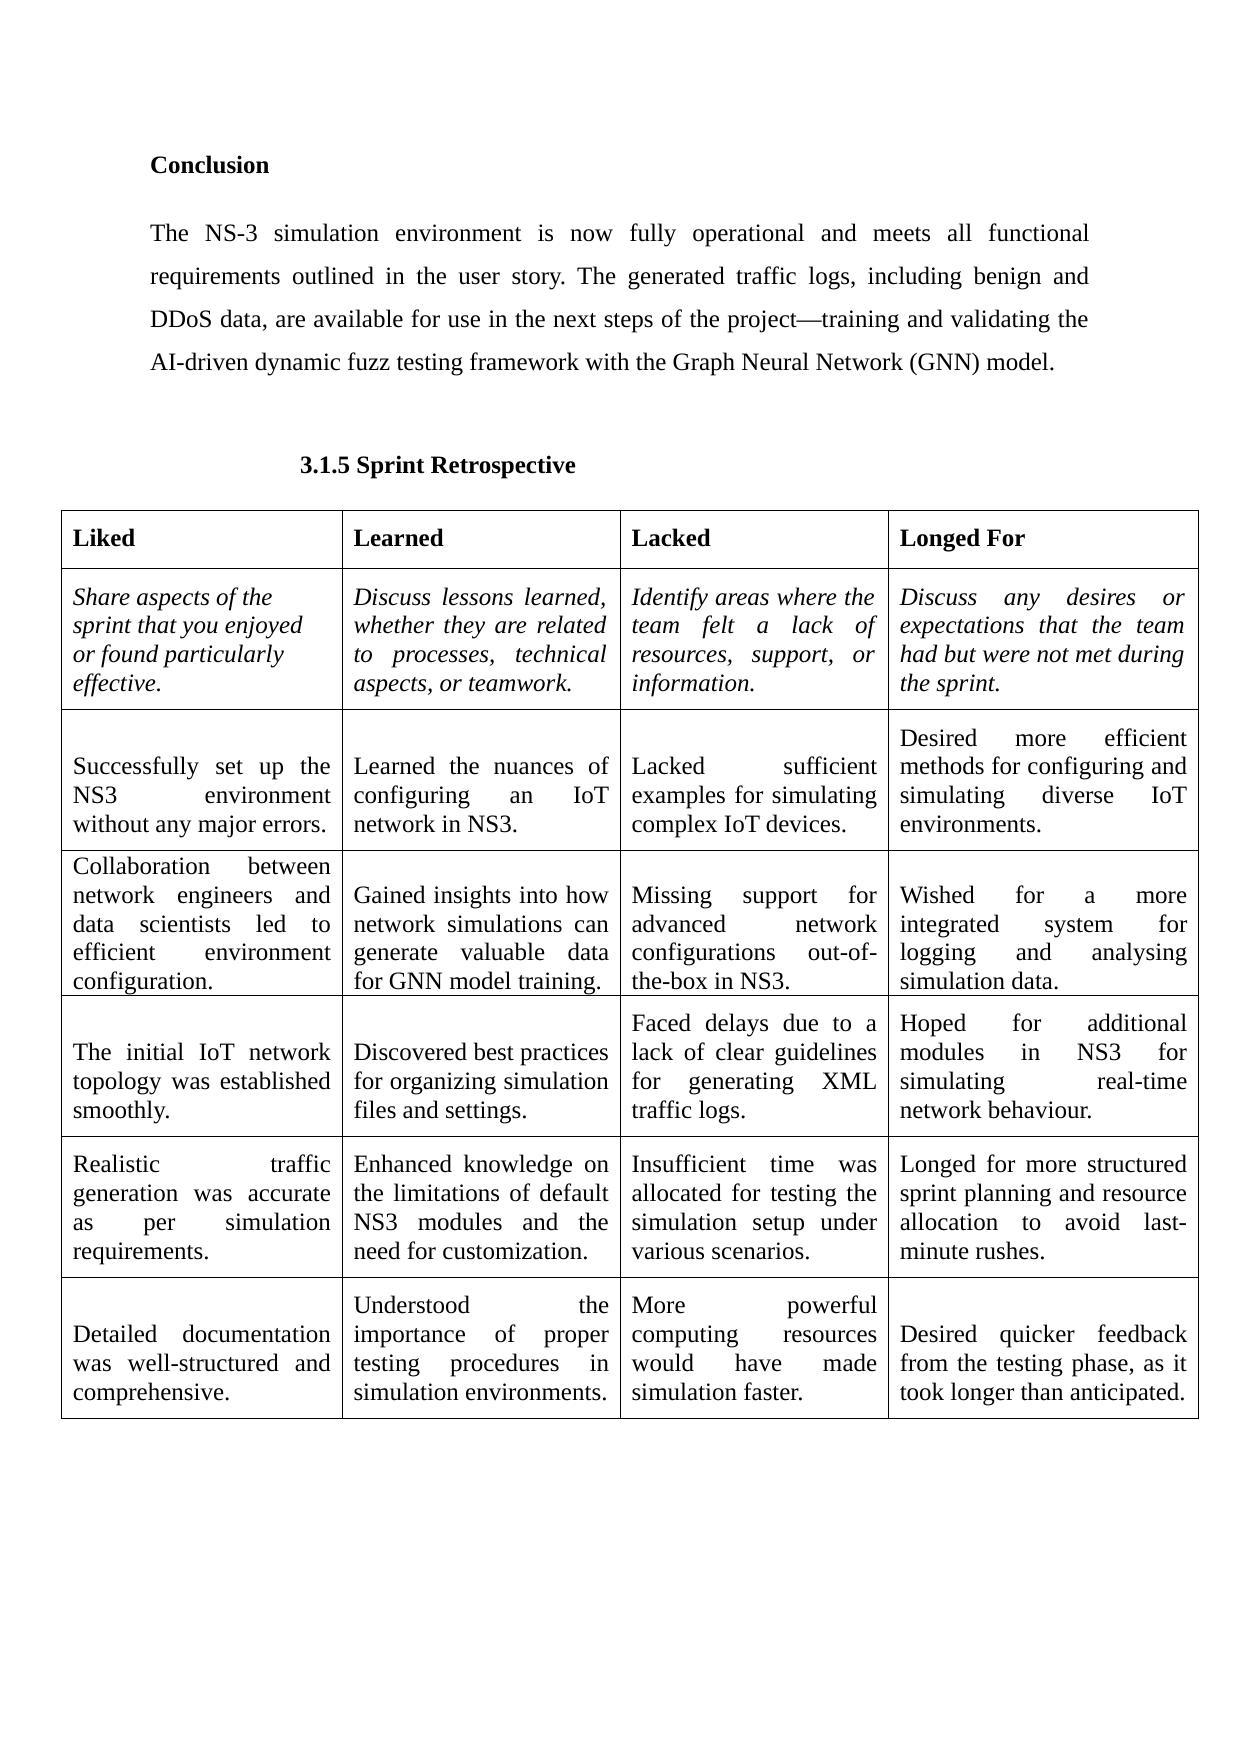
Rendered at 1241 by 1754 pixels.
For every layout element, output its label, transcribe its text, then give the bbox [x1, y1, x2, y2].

table_cell Desired quicker feedback from the testing phase, as it took longer than anticipated. [889, 1278, 1198, 1418]
table_header Lacked [621, 511, 888, 568]
table_cell Longed for more structured sprint planning and resource allocation to avoid last-minute rushes. [889, 1137, 1198, 1277]
table_cell Identify areas where the team felt a lack of resources, support, or information. [621, 569, 888, 709]
table_cell Learned the nuances of configuring an IoT network in NS3. [343, 710, 620, 850]
table_cell Detailed documentation was well-structured and comprehensive. [62, 1278, 342, 1418]
table_cell Collaboration between network engineers and data scientists led to efficient environment configuration. [62, 851, 342, 995]
table_cell Understood the importance of proper testing procedures in simulation environments. [343, 1278, 620, 1418]
table_cell Share aspects of the sprint that you enjoyed or found particularly effective. [62, 569, 342, 709]
table_cell Missing support for advanced network configurations out-of-the-box in NS3. [621, 851, 888, 995]
table_cell More powerful computing resources would have made simulation faster. [621, 1278, 888, 1418]
table_cell Realistic traffic generation was accurate as per simulation requirements. [62, 1137, 342, 1277]
table_cell Discuss lessons learned, whether they are related to processes, technical aspects, or teamwork. [343, 569, 620, 709]
table_cell Hoped for additional modules in NS3 for simulating real-time network behaviour. [889, 996, 1198, 1136]
text 3.1.5 Sprint Retrospective [225, 450, 1090, 478]
table_header Learned [343, 511, 620, 568]
table_cell Faced delays due to a lack of clear guidelines for generating XML traffic logs. [621, 996, 888, 1136]
table_cell Desired more efficient methods for configuring and simulating diverse IoT environments. [889, 710, 1198, 850]
table_cell Insufficient time was allocated for testing the simulation setup under various scenarios. [621, 1137, 888, 1277]
table_cell Gained insights into how network simulations can generate valuable data for GNN model training. [343, 851, 620, 995]
table_cell Lacked sufficient examples for simulating complex IoT devices. [621, 710, 888, 850]
table_cell Enhanced knowledge on the limitations of default NS3 modules and the need for customization. [343, 1137, 620, 1277]
table_cell Successfully set up the NS3 environment without any major errors. [62, 710, 342, 850]
table_cell The initial IoT network topology was established smoothly. [62, 996, 342, 1136]
text Conclusion [150, 150, 1090, 179]
table_cell Wished for a more integrated system for logging and analysing simulation data. [889, 851, 1198, 995]
table_header Longed For [889, 511, 1198, 568]
table_cell Discovered best practices for organizing simulation files and settings. [343, 996, 620, 1136]
table_cell Discuss any desires or expectations that the team had but were not met during the sprint. [889, 569, 1198, 709]
table_header Liked [62, 511, 342, 568]
text The NS-3 simulation environment is now fully operational and meets all functional requirements outlined in the user story. The generated traffic logs, including benign and DDoS data, are available for use in the next steps of the project—training and validating the AI-driven dynamic fuzz testing framework with the Graph Neural Network (GNN) model. [150, 218, 1090, 376]
